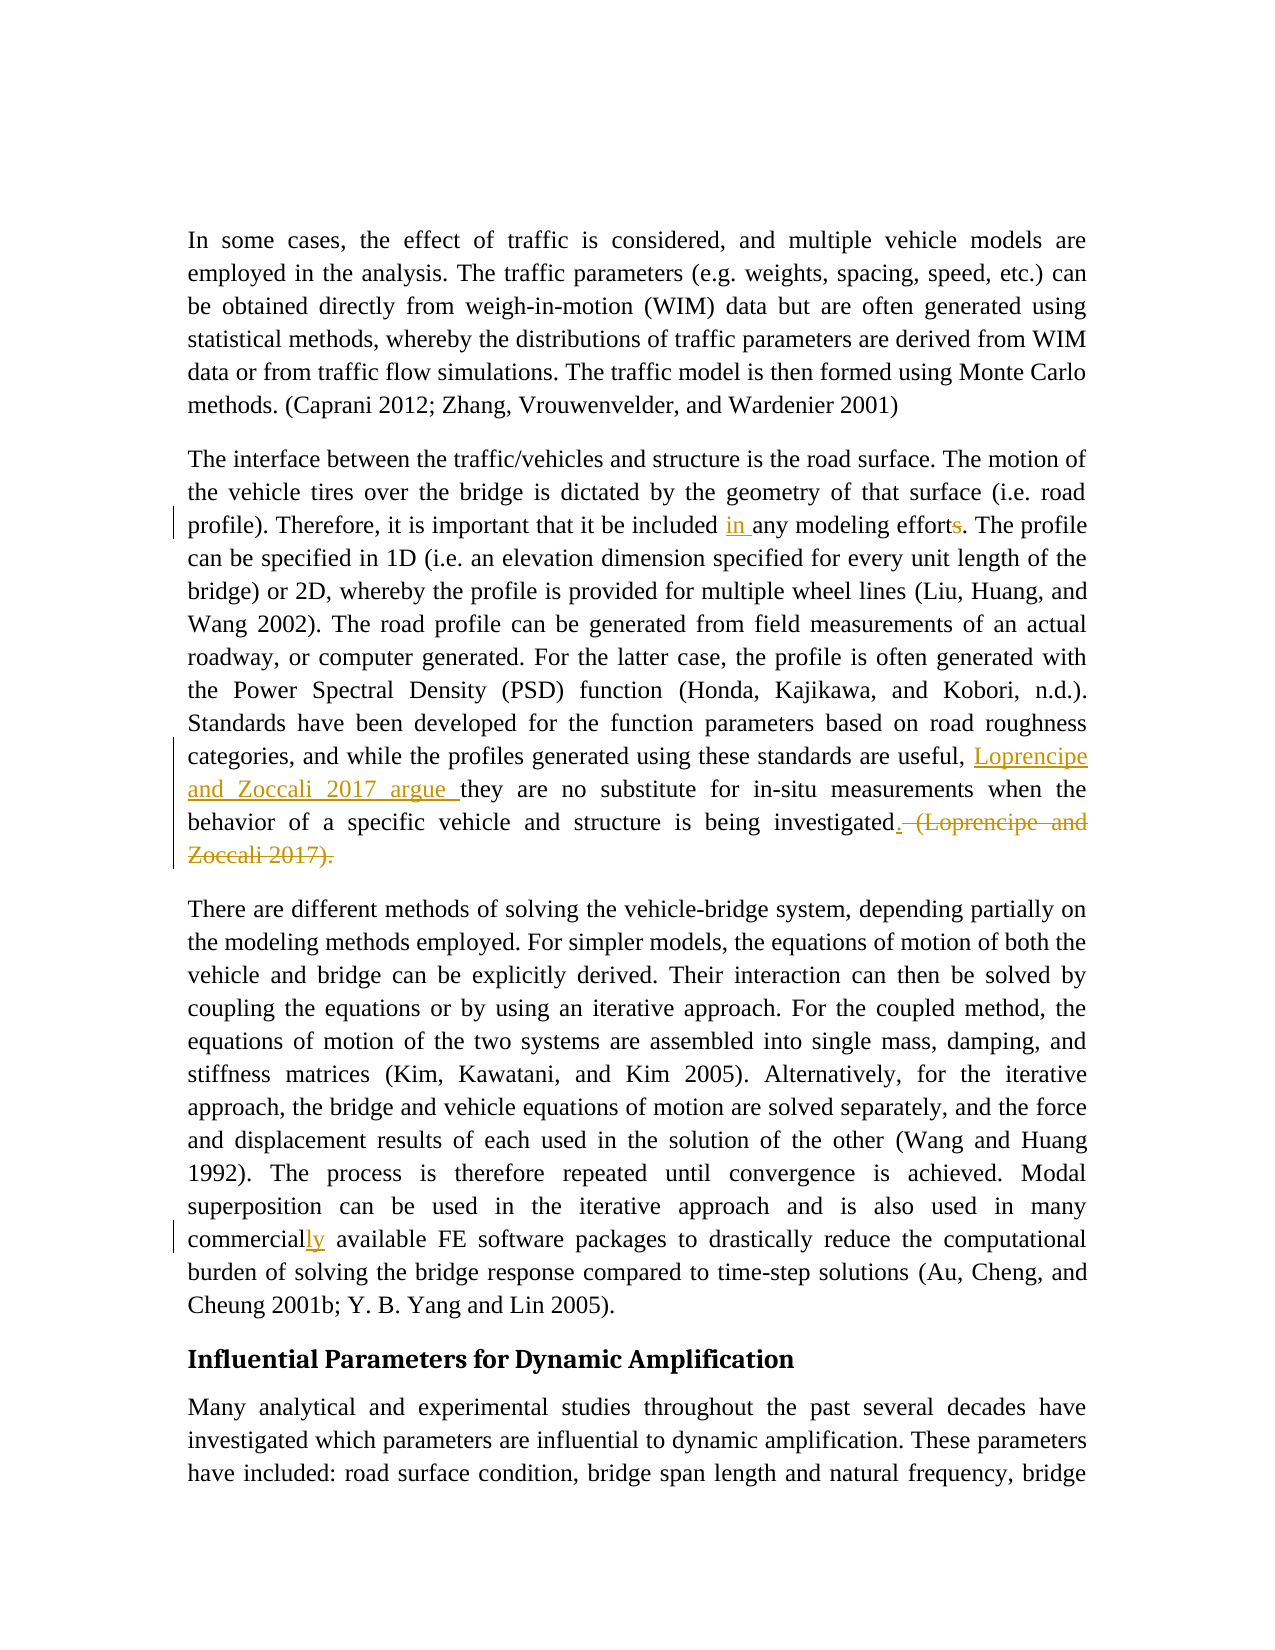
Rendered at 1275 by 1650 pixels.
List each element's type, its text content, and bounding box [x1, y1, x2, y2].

text The interface between the traffic/vehicles and structure is the road surface. The motion of the vehicle tires over the bridge is dictated by the geometry of that surface (i.e. road profile). Therefore, it is important that it be included any modeling effort. The profile can be specified in 1D (i.e. an elevation dimension specified for every unit length of the bridge) or 2D, whereby the profile is provided for multiple wheel lines (Liu, Huang, and Wang 2002). The road profile can be generated from field measurements of an actual roadway, or computer generated. For the latter case, the profile is often generated with the Power Spectral Density (PSD) function (Honda, Kajikawa, and Kobori, n.d.). Standards have been developed for the function parameters based on road roughness categories, and while the profiles generated using these standards are useful, they are no substitute for in-situ measurements when the behavior of a specific vehicle and structure is being investigated [187, 444, 1087, 869]
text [187, 1392, 1087, 1487]
text In some cases, the effect of traffic is considered, and multiple vehicle models are employed in the analysis. The traffic parameters (e.g. weights, spacing, speed, etc.) can be obtained directly from weigh-in-motion (WIM) data but are often generated using statistical methods, whereby the distributions of traffic parameters are derived from WIM data or from traffic flow simulations. The traffic model is then formed using Monte Carlo methods. (Caprani 2012; Zhang, Vrouwenvelder, and Wardenier 2001) [187, 225, 1087, 419]
text There are different methods of solving the vehicle-bridge system, depending partially on the modeling methods employed. For simpler models, the equations of motion of both the vehicle and bridge can be explicitly derived. Their interaction can then be solved by coupling the equations or by using an iterative approach. For the coupled method, the equations of motion of the two systems are assembled into single mass, damping, and stiffness matrices (Kim, Kawatani, and Kim 2005). Alternatively, for the iterative approach, the bridge and vehicle equations of motion are solved separately, and the force and displacement results of each used in the solution of the other (Wang and Huang 1992). The process is therefore repeated until convergence is achieved. Modal superposition can be used in the iterative approach and is also used in many commercial available FE software packages to drastically reduce the computational burden of solving the bridge response compared to time-step solutions (Au, Cheng, and Cheung 2001b; Y. B. Yang and Lin 2005). [187, 894, 1087, 1319]
subtitle Influential Parameters for Dynamic Amplification [187, 1344, 1087, 1375]
